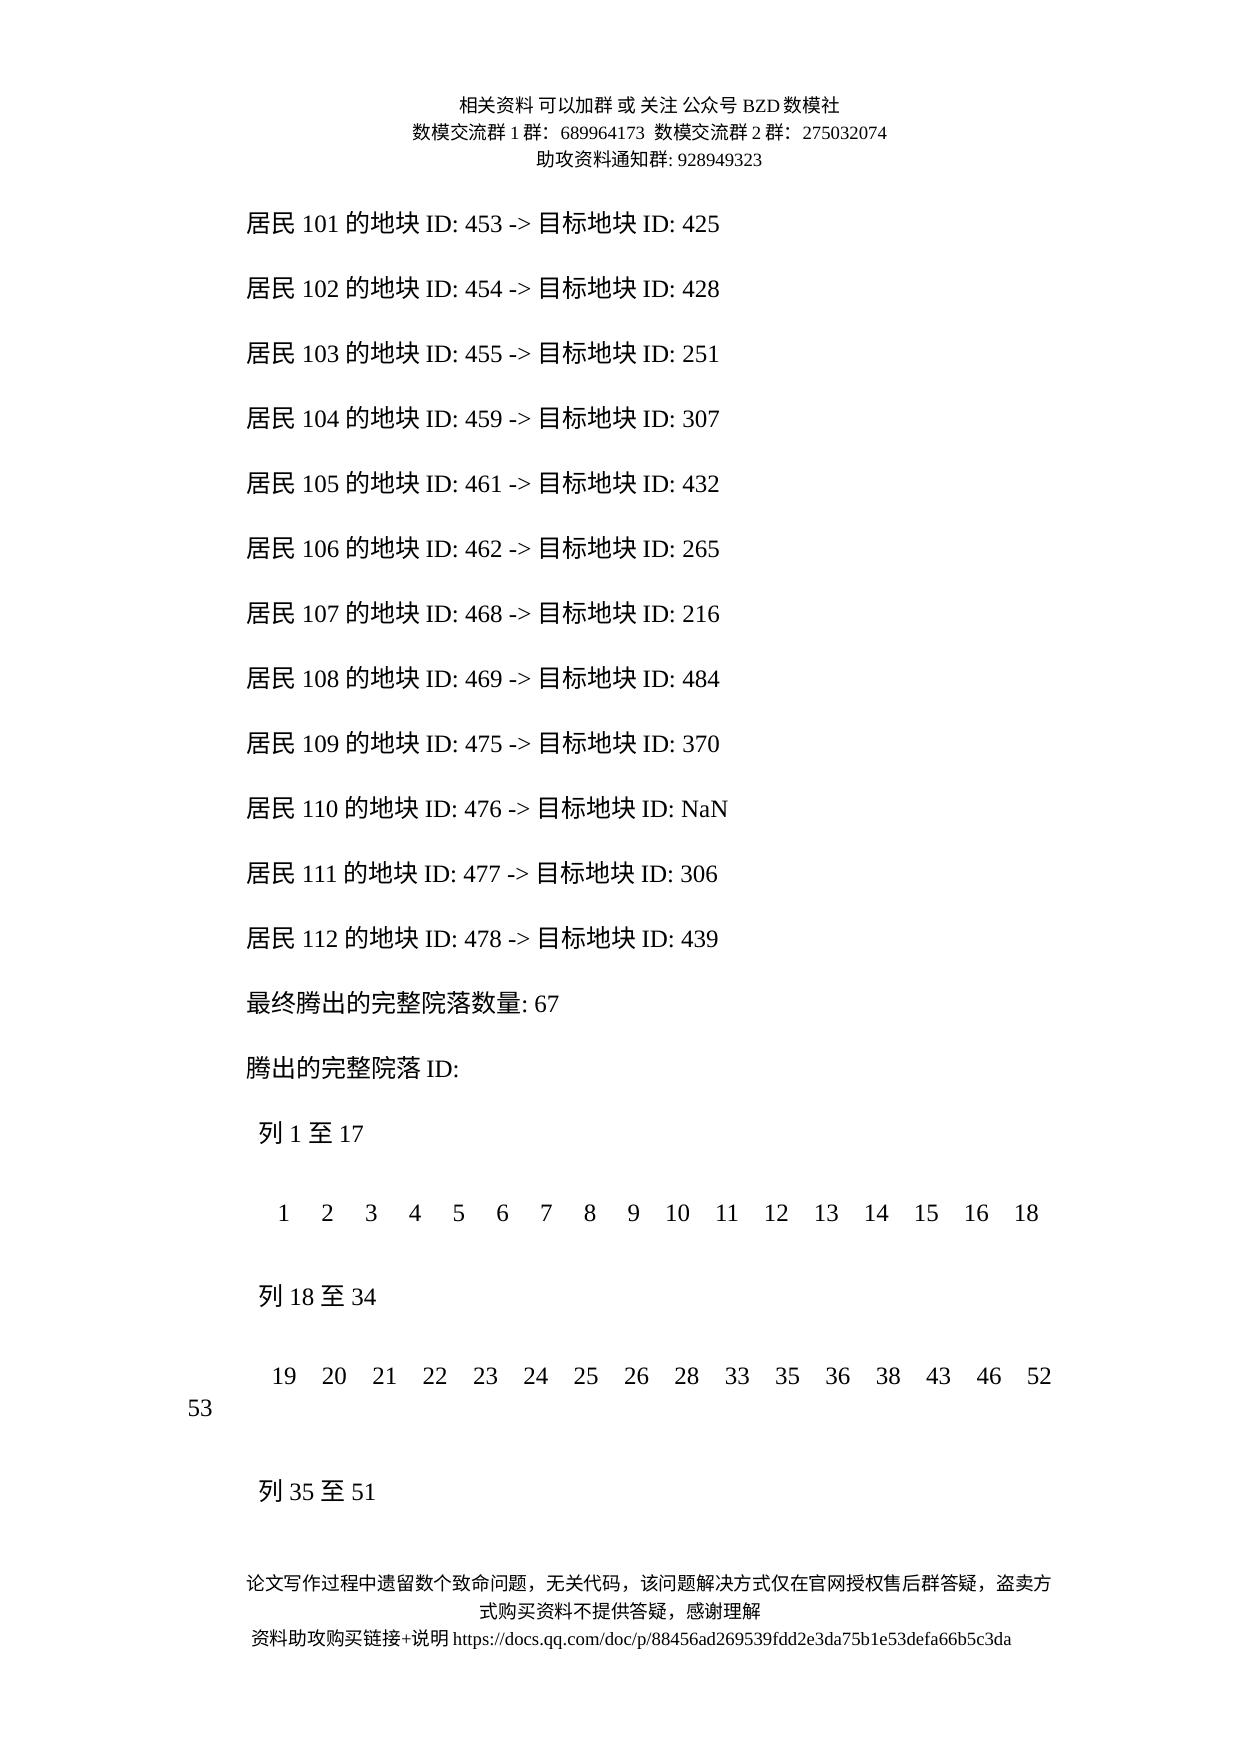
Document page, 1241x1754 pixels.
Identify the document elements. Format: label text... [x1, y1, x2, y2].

text 列 35 至 51 [187, 1457, 1053, 1522]
text 居民 103 的地块ID: 455 -> 目标地块ID: 251 [187, 319, 1053, 384]
text 居民 101 的地块ID: 453 -> 目标地块ID: 425 [187, 189, 1053, 254]
text 居民 111 的地块ID: 477 -> 目标地块ID: 306 [187, 839, 1053, 904]
text 1 2 3 4 5 6 7 8 9 10 11 12 13 14 15 16 18 [187, 1197, 1053, 1229]
text 最终腾出的完整院落数量: 67 [187, 969, 1053, 1034]
text 居民 109 的地块ID: 475 -> 目标地块ID: 370 [187, 709, 1053, 774]
text 居民 110 的地块ID: 476 -> 目标地块ID: NaN [187, 774, 1053, 839]
text 列 1 至 17 [187, 1099, 1053, 1164]
text 居民 106 的地块ID: 462 -> 目标地块ID: 265 [187, 514, 1053, 579]
text 腾出的完整院落ID: [187, 1034, 1053, 1099]
text 列 18 至 34 [187, 1262, 1053, 1327]
text 居民 102 的地块ID: 454 -> 目标地块ID: 428 [187, 254, 1053, 319]
text 居民 112 的地块ID: 478 -> 目标地块ID: 439 [187, 904, 1053, 969]
text 居民 104 的地块ID: 459 -> 目标地块ID: 307 [187, 384, 1053, 449]
text 居民 105 的地块ID: 461 -> 目标地块ID: 432 [187, 449, 1053, 514]
text 居民 107 的地块ID: 468 -> 目标地块ID: 216 [187, 579, 1053, 644]
text 19 20 21 22 23 24 25 26 28 33 35 36 38 43 46 52 53 [187, 1359, 1053, 1424]
text 居民 108 的地块ID: 469 -> 目标地块ID: 484 [187, 644, 1053, 709]
